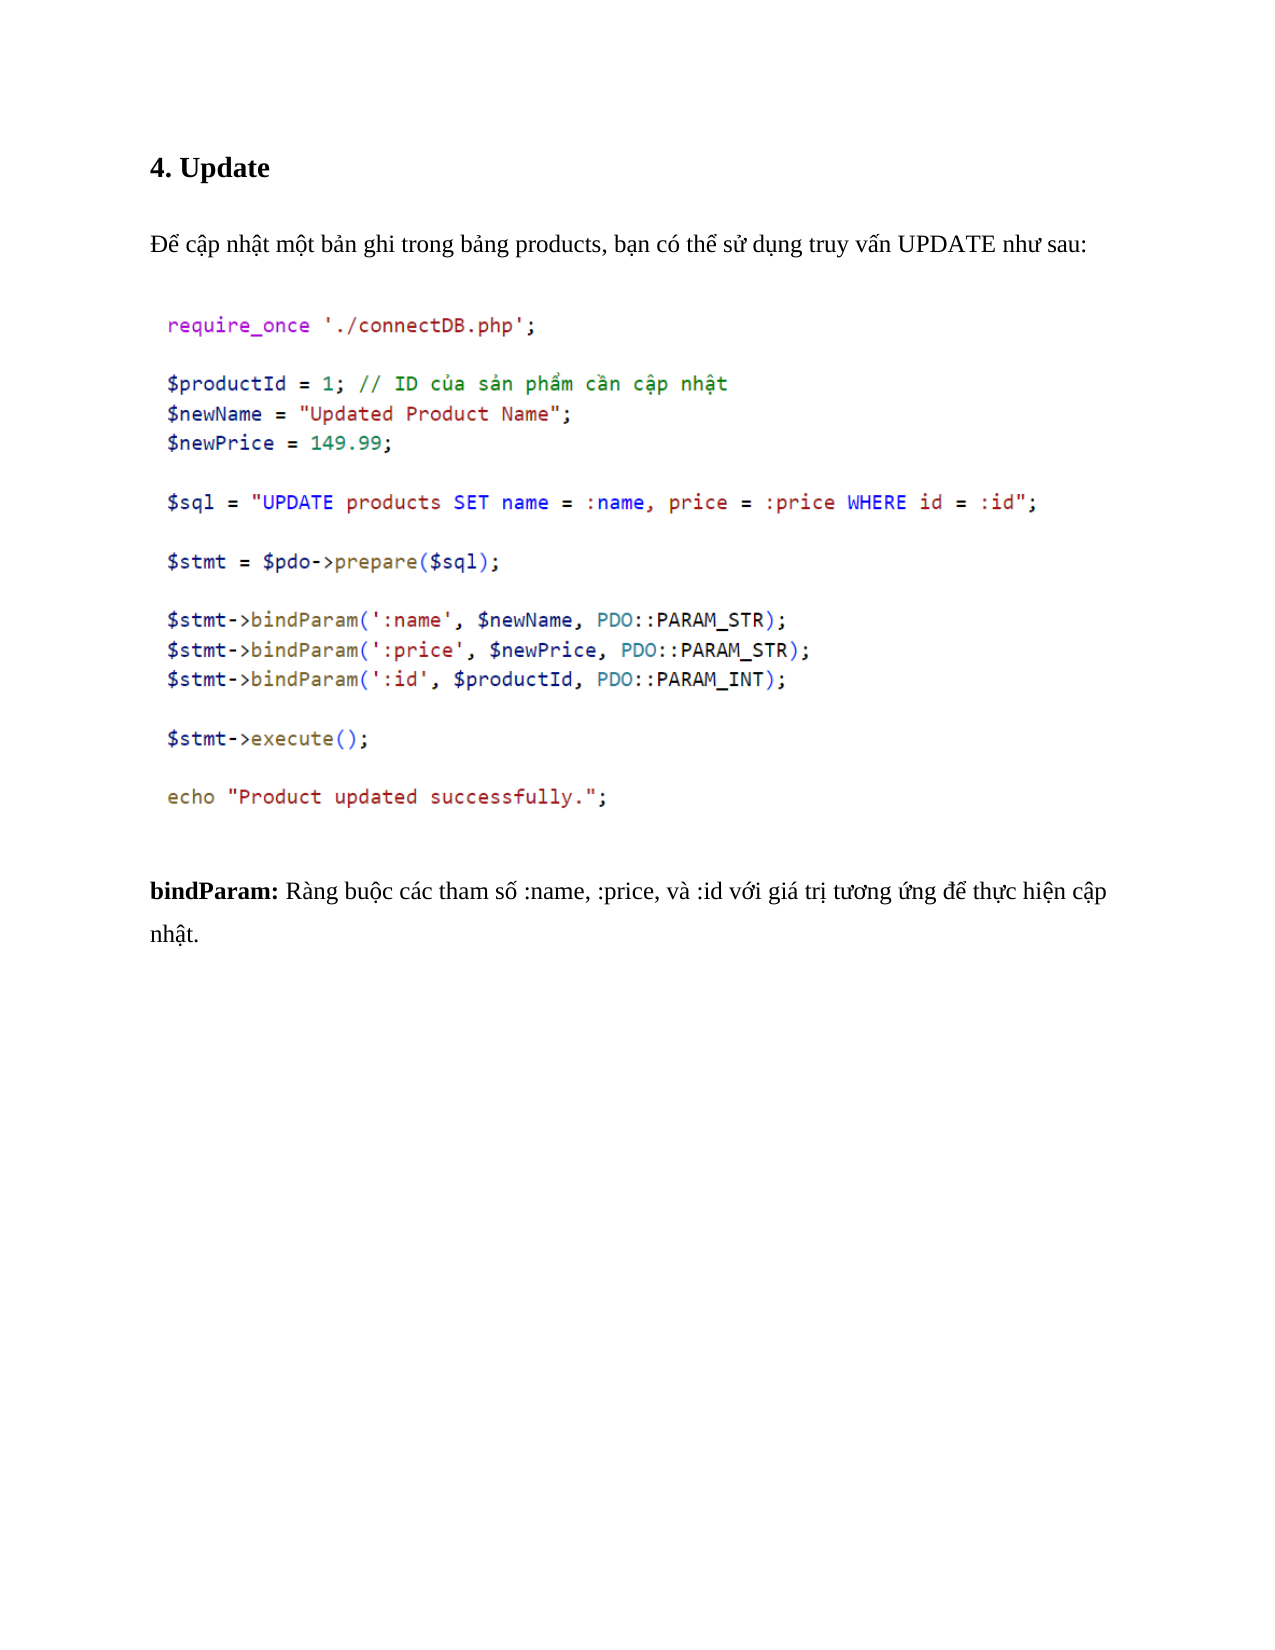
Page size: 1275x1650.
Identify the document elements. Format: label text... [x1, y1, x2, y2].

list Update [150, 150, 1125, 183]
text Để cập nhật một bản ghi trong bảng products, bạn có thể sử dụng truy vấn UPDATE như sau: [150, 229, 1125, 258]
picture [150, 301, 1049, 821]
list bindParam: Ràng buộc các tham số :name, :price, và :id với giá trị tương ứng để thực hiện cập nhật. [150, 876, 1125, 948]
